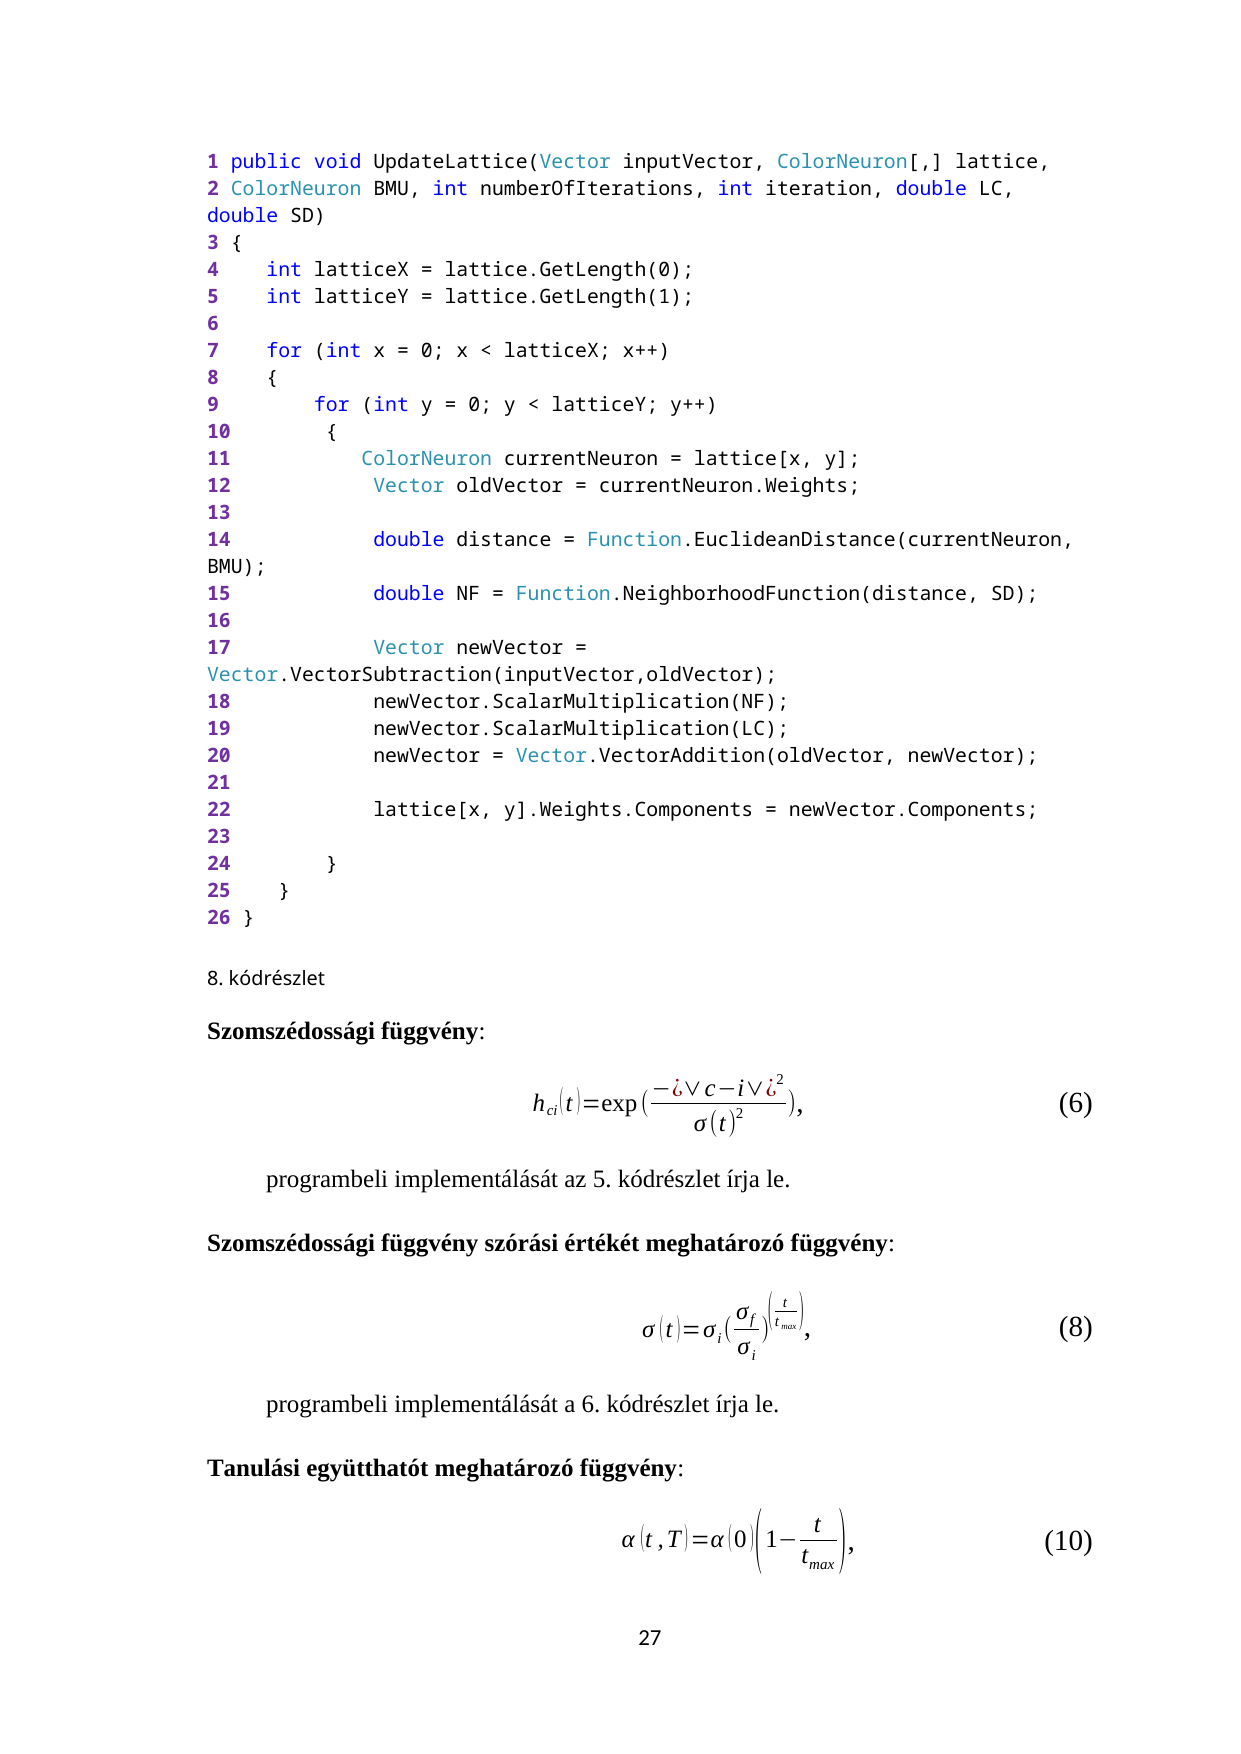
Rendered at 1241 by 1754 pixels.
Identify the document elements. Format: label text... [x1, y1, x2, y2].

text 8. kódrészlet [207, 964, 1092, 991]
text 12 Vector oldVector = currentNeuron.Weights; [207, 471, 1092, 498]
text 20 newVector = Vector.VectorAddition(oldVector, newVector); [207, 741, 1092, 768]
text 24 } [207, 849, 1092, 876]
text programbeli implementálását a 6. kódrészlet írja le. [207, 1389, 1092, 1418]
text 7 for (int x = 0; x < latticeX; x++) [207, 337, 1092, 363]
text 26 } [207, 903, 1092, 930]
text 2 ColorNeuron BMU, int numberOfIterations, int iteration, double LC, double SD) [207, 175, 1092, 229]
text , (8) [207, 1292, 1092, 1363]
text 19 newVector.ScalarMultiplication(LC); [207, 714, 1092, 741]
text 25 } [207, 876, 1092, 903]
text Szomszédossági függvény: [207, 1016, 1092, 1045]
text programbeli implementálását az 5. kódrészlet írja le. [207, 1164, 1092, 1193]
text Tanulási együtthatót meghatározó függvény: [207, 1453, 1092, 1482]
text 8 { [207, 363, 1092, 391]
text 3 { [207, 229, 1092, 256]
text 17 Vector newVector = Vector.VectorSubtraction(inputVector,oldVector); [207, 633, 1092, 687]
text 9 for (int y = 0; y < latticeY; y++) [207, 391, 1092, 417]
text , (6) [207, 1070, 1092, 1138]
text 21 [207, 768, 1092, 795]
text 16 [207, 606, 1092, 633]
text 14 double distance = Function.EuclideanDistance(currentNeuron, BMU); [207, 525, 1092, 579]
text 13 [207, 498, 1092, 525]
text 11 ColorNeuron currentNeuron = lattice[x, y]; [207, 444, 1092, 471]
text , (10) [207, 1507, 1092, 1576]
text 15 double NF = Function.NeighborhoodFunction(distance, SD); [207, 579, 1092, 606]
text 5 int latticeY = lattice.GetLength(1); [207, 283, 1092, 309]
text 10 { [207, 417, 1092, 444]
text 4 int latticeX = lattice.GetLength(0); [207, 256, 1092, 283]
text 18 newVector.ScalarMultiplication(NF); [207, 687, 1092, 714]
text 22 lattice[x, y].Weights.Components = newVector.Components; [207, 795, 1092, 822]
text 23 [207, 822, 1092, 849]
text 1 public void UpdateLattice(Vector inputVector, ColorNeuron[,] lattice, [207, 148, 1092, 175]
text Szomszédossági függvény szórási értékét meghatározó függvény: [207, 1228, 1092, 1257]
text 6 [207, 309, 1092, 337]
